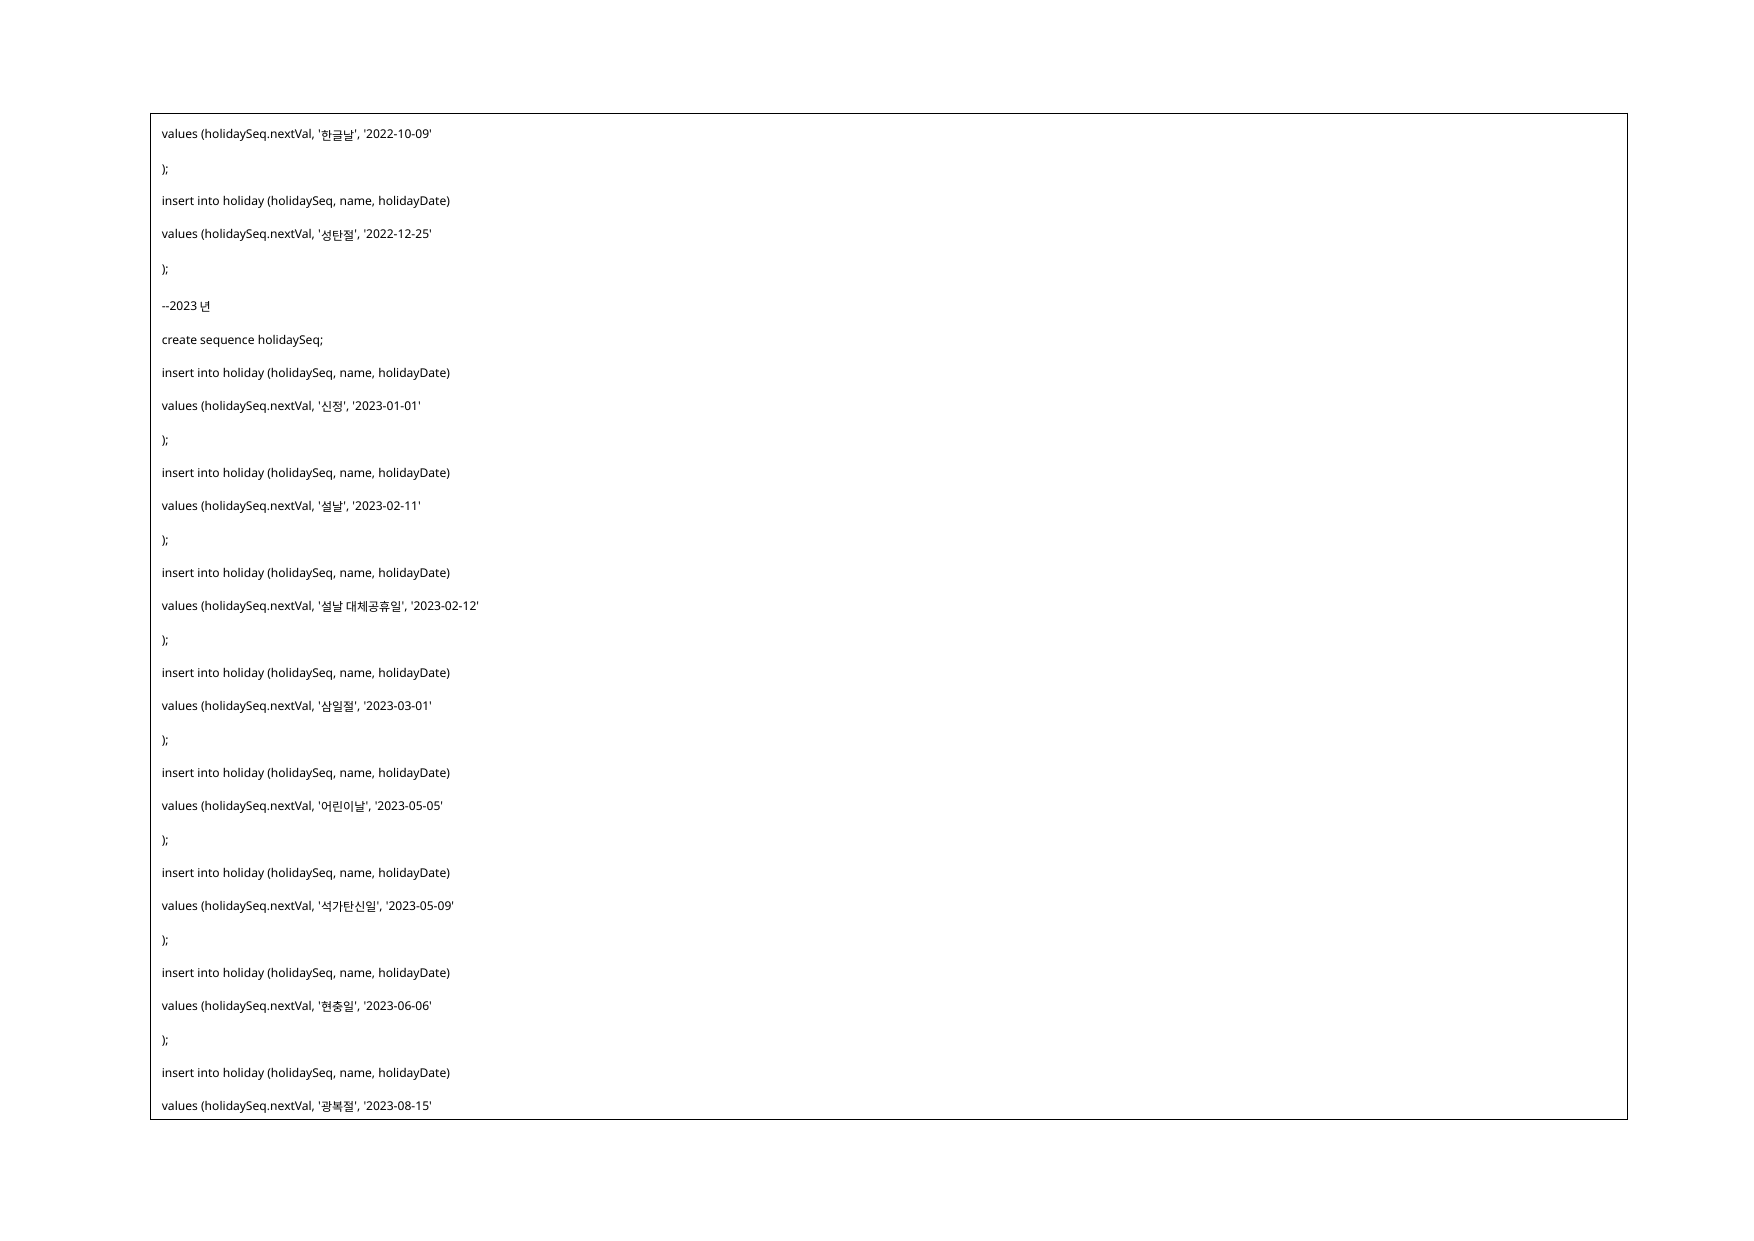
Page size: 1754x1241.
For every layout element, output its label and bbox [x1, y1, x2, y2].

table_cell [151, 114, 1627, 1119]
